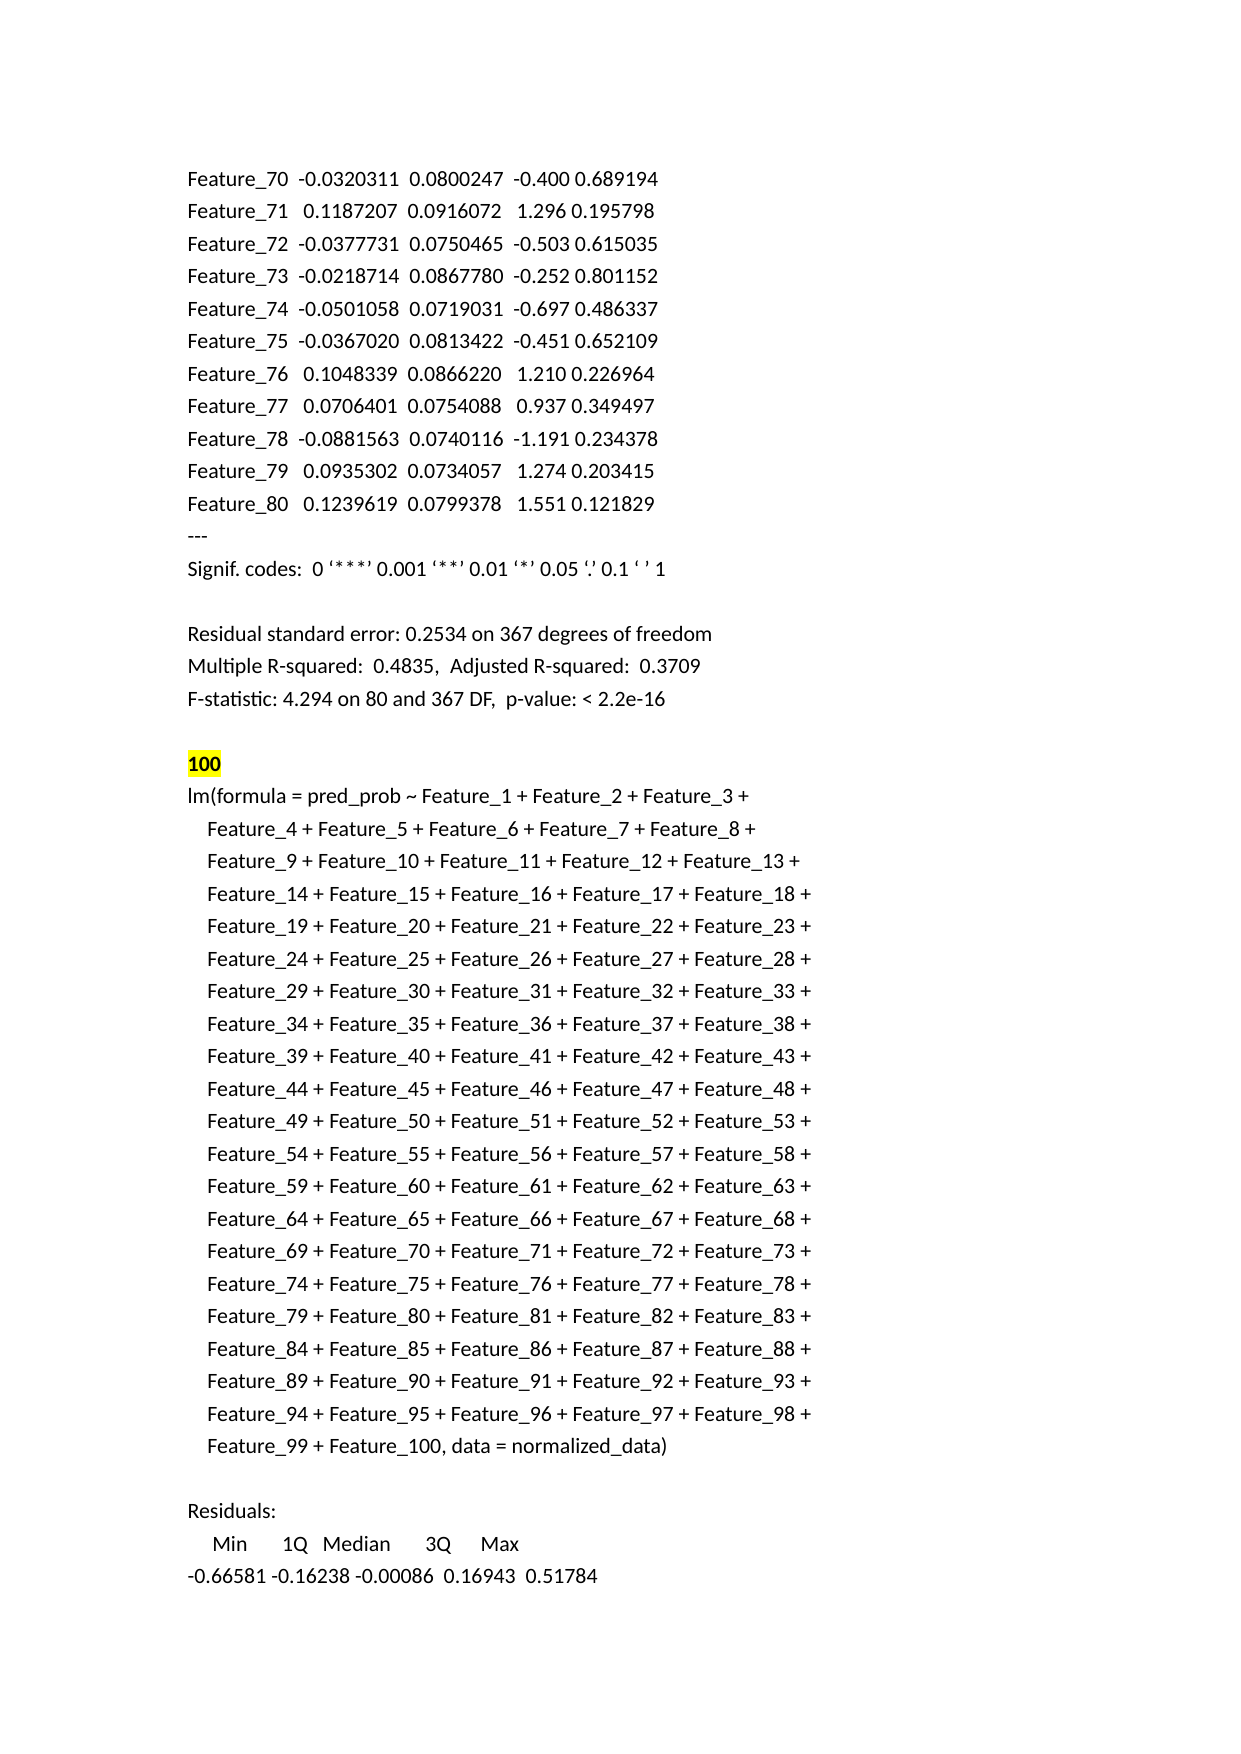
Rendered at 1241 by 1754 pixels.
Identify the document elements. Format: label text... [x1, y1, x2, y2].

list Feature_4 + Feature_5 + Feature_6 + Feature_7 + Feature_8 + [187, 812, 1053, 844]
list Feature_74 -0.0501058 0.0719031 -0.697 0.486337 [187, 292, 1053, 324]
list Feature_71 0.1187207 0.0916072 1.296 0.195798 [187, 194, 1053, 227]
list Feature_73 -0.0218714 0.0867780 -0.252 0.801152 [187, 259, 1053, 292]
list Feature_19 + Feature_20 + Feature_21 + Feature_22 + Feature_23 + [187, 909, 1053, 942]
list Feature_9 + Feature_10 + Feature_11 + Feature_12 + Feature_13 + [187, 844, 1053, 877]
list Feature_76 0.1048339 0.0866220 1.210 0.226964 [187, 357, 1053, 389]
list Feature_94 + Feature_95 + Feature_96 + Feature_97 + Feature_98 + [187, 1397, 1053, 1429]
list Feature_64 + Feature_65 + Feature_66 + Feature_67 + Feature_68 + [187, 1202, 1053, 1234]
list Feature_79 0.0935302 0.0734057 1.274 0.203415 [187, 454, 1053, 487]
list Feature_54 + Feature_55 + Feature_56 + Feature_57 + Feature_58 + [187, 1137, 1053, 1169]
list Feature_84 + Feature_85 + Feature_86 + Feature_87 + Feature_88 + [187, 1332, 1053, 1364]
list F-statistic: 4.294 on 80 and 367 DF, p-value: < 2.2e-16 [187, 682, 1053, 714]
list Feature_79 + Feature_80 + Feature_81 + Feature_82 + Feature_83 + [187, 1299, 1053, 1332]
list Residual standard error: 0.2534 on 367 degrees of freedom [187, 617, 1053, 649]
list Signif. codes: 0 ‘***’ 0.001 ‘**’ 0.01 ‘*’ 0.05 ‘.’ 0.1 ‘ ’ 1 [187, 552, 1053, 584]
list Feature_89 + Feature_90 + Feature_91 + Feature_92 + Feature_93 + [187, 1364, 1053, 1397]
list Feature_14 + Feature_15 + Feature_16 + Feature_17 + Feature_18 + [187, 877, 1053, 909]
list Multiple R-squared: 0.4835, Adjusted R-squared: 0.3709 [187, 649, 1053, 682]
list Feature_59 + Feature_60 + Feature_61 + Feature_62 + Feature_63 + [187, 1169, 1053, 1202]
list Feature_44 + Feature_45 + Feature_46 + Feature_47 + Feature_48 + [187, 1072, 1053, 1104]
list 100 [187, 747, 1053, 779]
list Feature_69 + Feature_70 + Feature_71 + Feature_72 + Feature_73 + [187, 1234, 1053, 1267]
list Feature_49 + Feature_50 + Feature_51 + Feature_52 + Feature_53 + [187, 1104, 1053, 1137]
list Feature_80 0.1239619 0.0799378 1.551 0.121829 [187, 487, 1053, 519]
list Residuals: [187, 1494, 1053, 1527]
list -0.66581 -0.16238 -0.00086 0.16943 0.51784 [187, 1559, 1053, 1592]
list --- [187, 519, 1053, 552]
list Feature_99 + Feature_100, data = normalized_data) [187, 1429, 1053, 1462]
list Feature_24 + Feature_25 + Feature_26 + Feature_27 + Feature_28 + [187, 942, 1053, 974]
list Feature_78 -0.0881563 0.0740116 -1.191 0.234378 [187, 422, 1053, 454]
list Feature_39 + Feature_40 + Feature_41 + Feature_42 + Feature_43 + [187, 1039, 1053, 1072]
list Feature_72 -0.0377731 0.0750465 -0.503 0.615035 [187, 227, 1053, 259]
list Feature_29 + Feature_30 + Feature_31 + Feature_32 + Feature_33 + [187, 974, 1053, 1007]
list Feature_70 -0.0320311 0.0800247 -0.400 0.689194 [187, 162, 1053, 194]
list Feature_77 0.0706401 0.0754088 0.937 0.349497 [187, 389, 1053, 422]
list Min 1Q Median 3Q Max [187, 1527, 1053, 1559]
list Feature_34 + Feature_35 + Feature_36 + Feature_37 + Feature_38 + [187, 1007, 1053, 1039]
list Feature_75 -0.0367020 0.0813422 -0.451 0.652109 [187, 324, 1053, 357]
list Feature_74 + Feature_75 + Feature_76 + Feature_77 + Feature_78 + [187, 1267, 1053, 1299]
list lm(formula = pred_prob ~ Feature_1 + Feature_2 + Feature_3 + [187, 779, 1053, 812]
